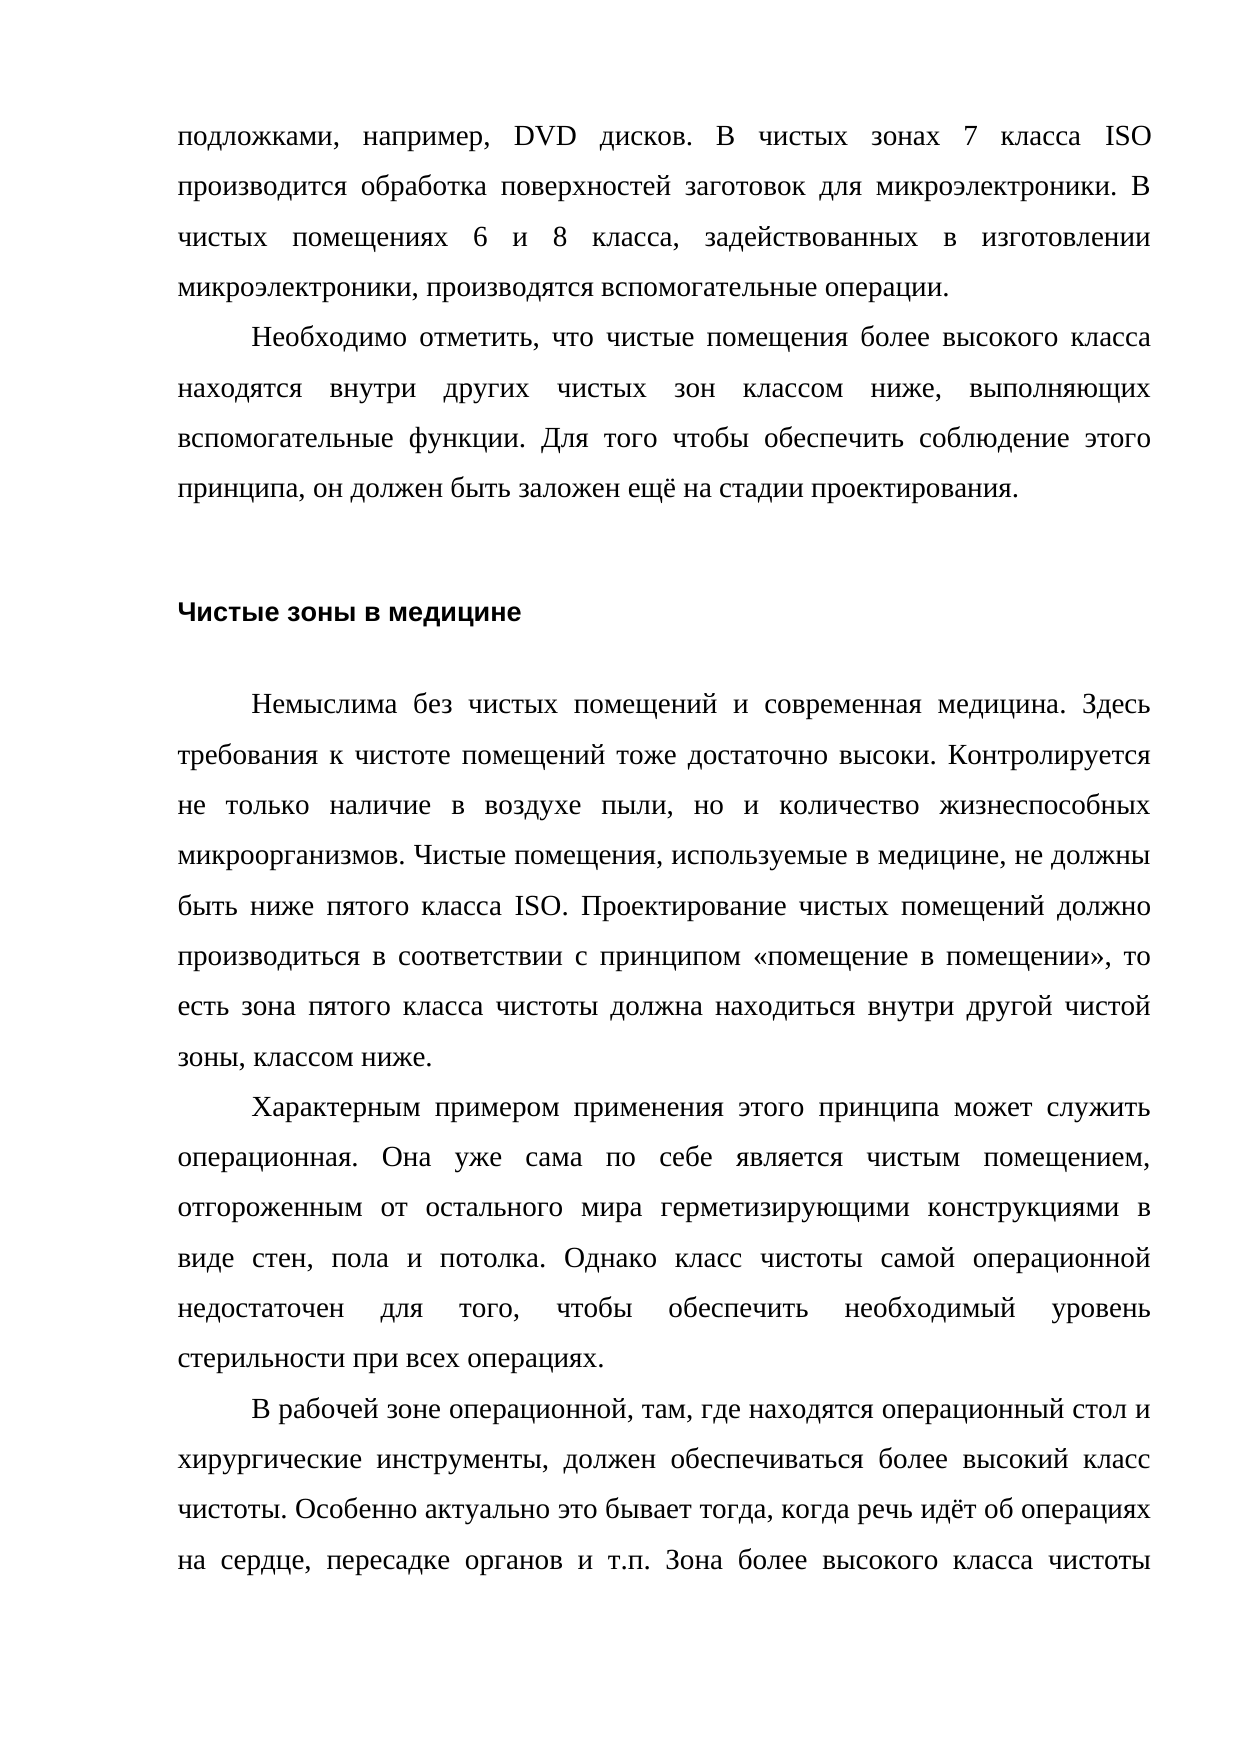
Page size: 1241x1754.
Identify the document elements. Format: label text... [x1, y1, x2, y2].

text Необходимо отметить, что чистые помещения более высокого класса находятся внутри других чистых зон классом ниже, выполняющих вспомогательные функции. Для того чтобы обеспечить соблюдение этого принципа, он должен быть заложен ещё на стадии проектирования. [177, 319, 1152, 504]
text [177, 1391, 1152, 1575]
text Характерным примером применения этого принципа может служить операционная. Она уже сама по себе является чистым помещением, отгороженным от остального мира герметизирующими конструкциями в виде стен, пола и потолка. Однако класс чистоты самой операционной недостаточен для того, чтобы обеспечить необходимый уровень стерильности при всех операциях. [177, 1089, 1152, 1374]
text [177, 118, 1152, 303]
subtitle Чистые зоны в медицине [177, 596, 1152, 627]
text Немыслима без чистых помещений и современная медицина. Здесь требования к чистоте помещений тоже достаточно высоки. Контролируется не только наличие в воздухе пыли, но и количество жизнеспособных микроорганизмов. Чистые помещения, используемые в медицине, не должны быть ниже пятого класса ISO. Проектирование чистых помещений должно производиться в соответствии с принципом «помещение в помещении», то есть зона пятого класса чистоты должна находиться внутри другой чистой зоны, классом ниже. [177, 686, 1152, 1072]
